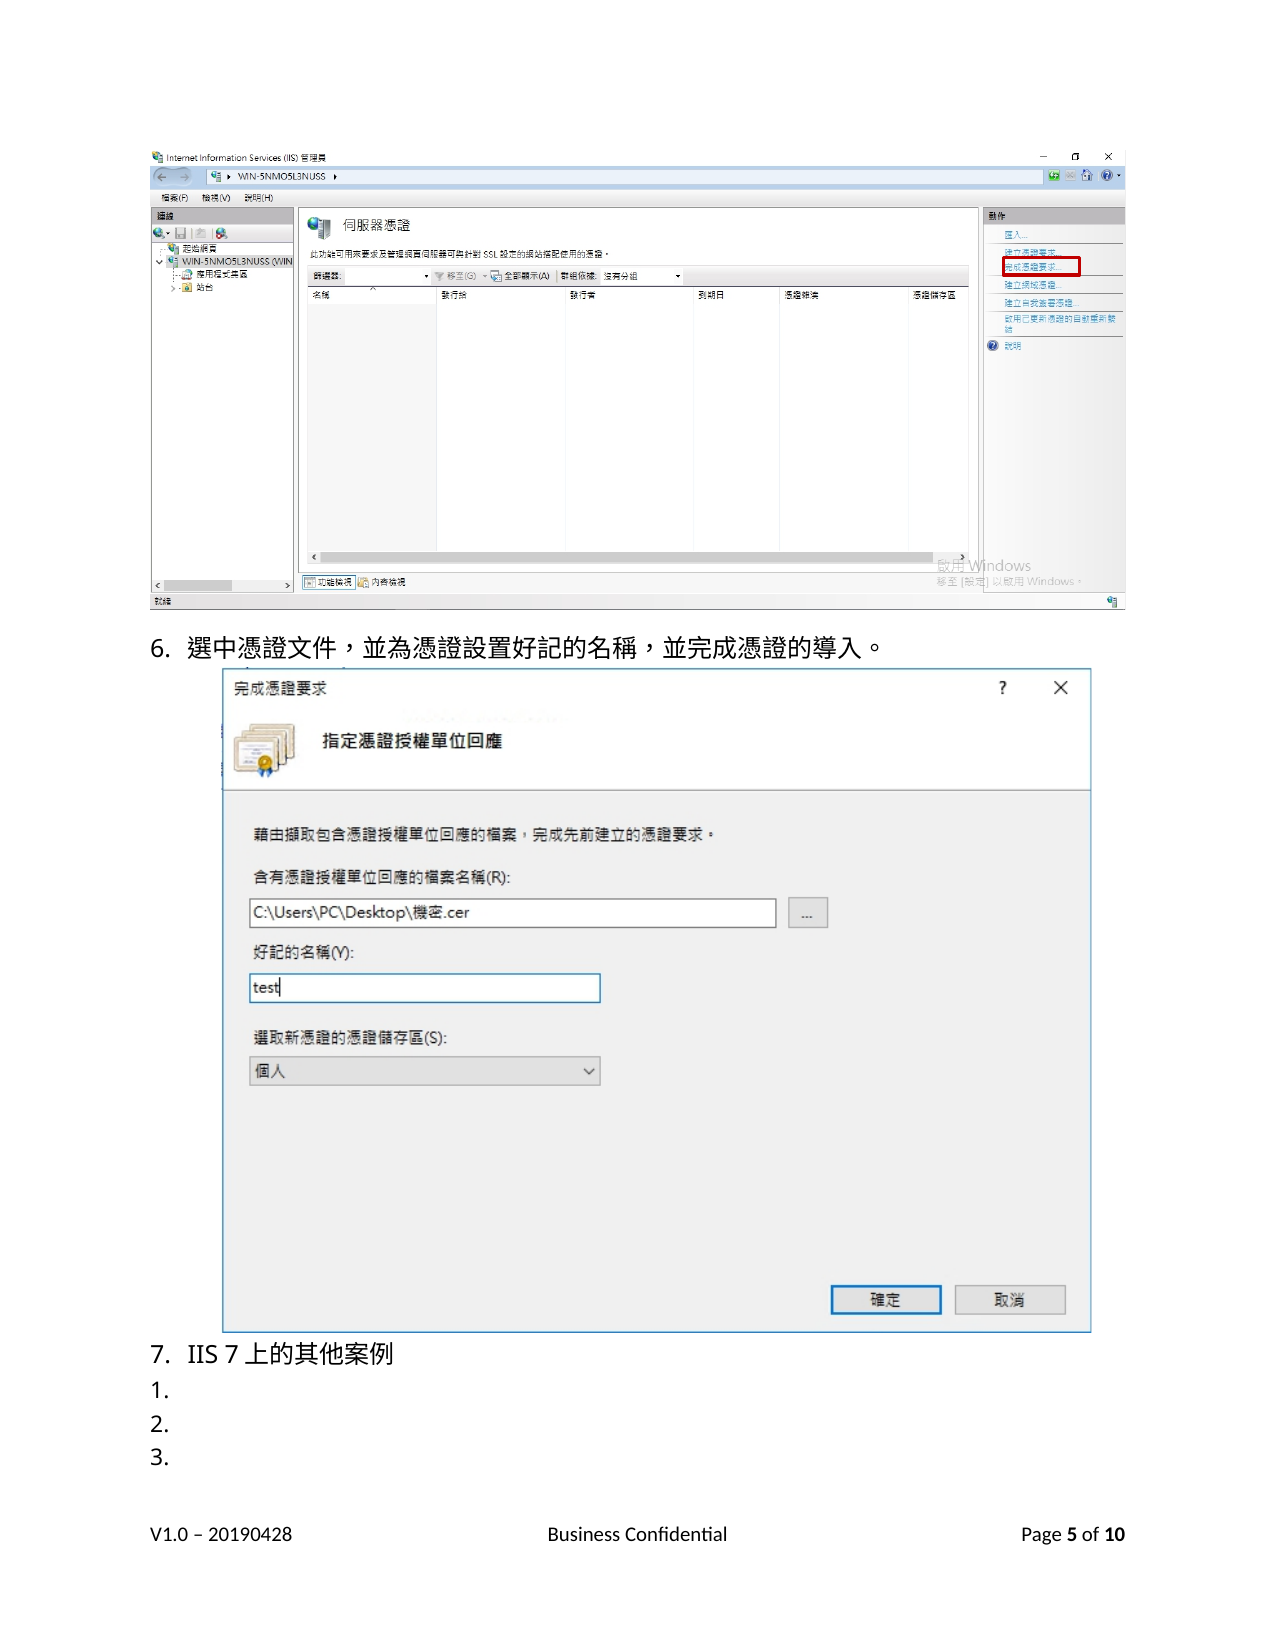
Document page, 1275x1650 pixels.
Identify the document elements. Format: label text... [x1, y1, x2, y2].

picture [150, 150, 1125, 610]
list IIS 7上的其他案例 [150, 1335, 1125, 1371]
list 選中憑證文件，並為憑證設置好記的名稱，並完成憑證的導入。 [150, 628, 1125, 665]
picture [221, 667, 1092, 1333]
